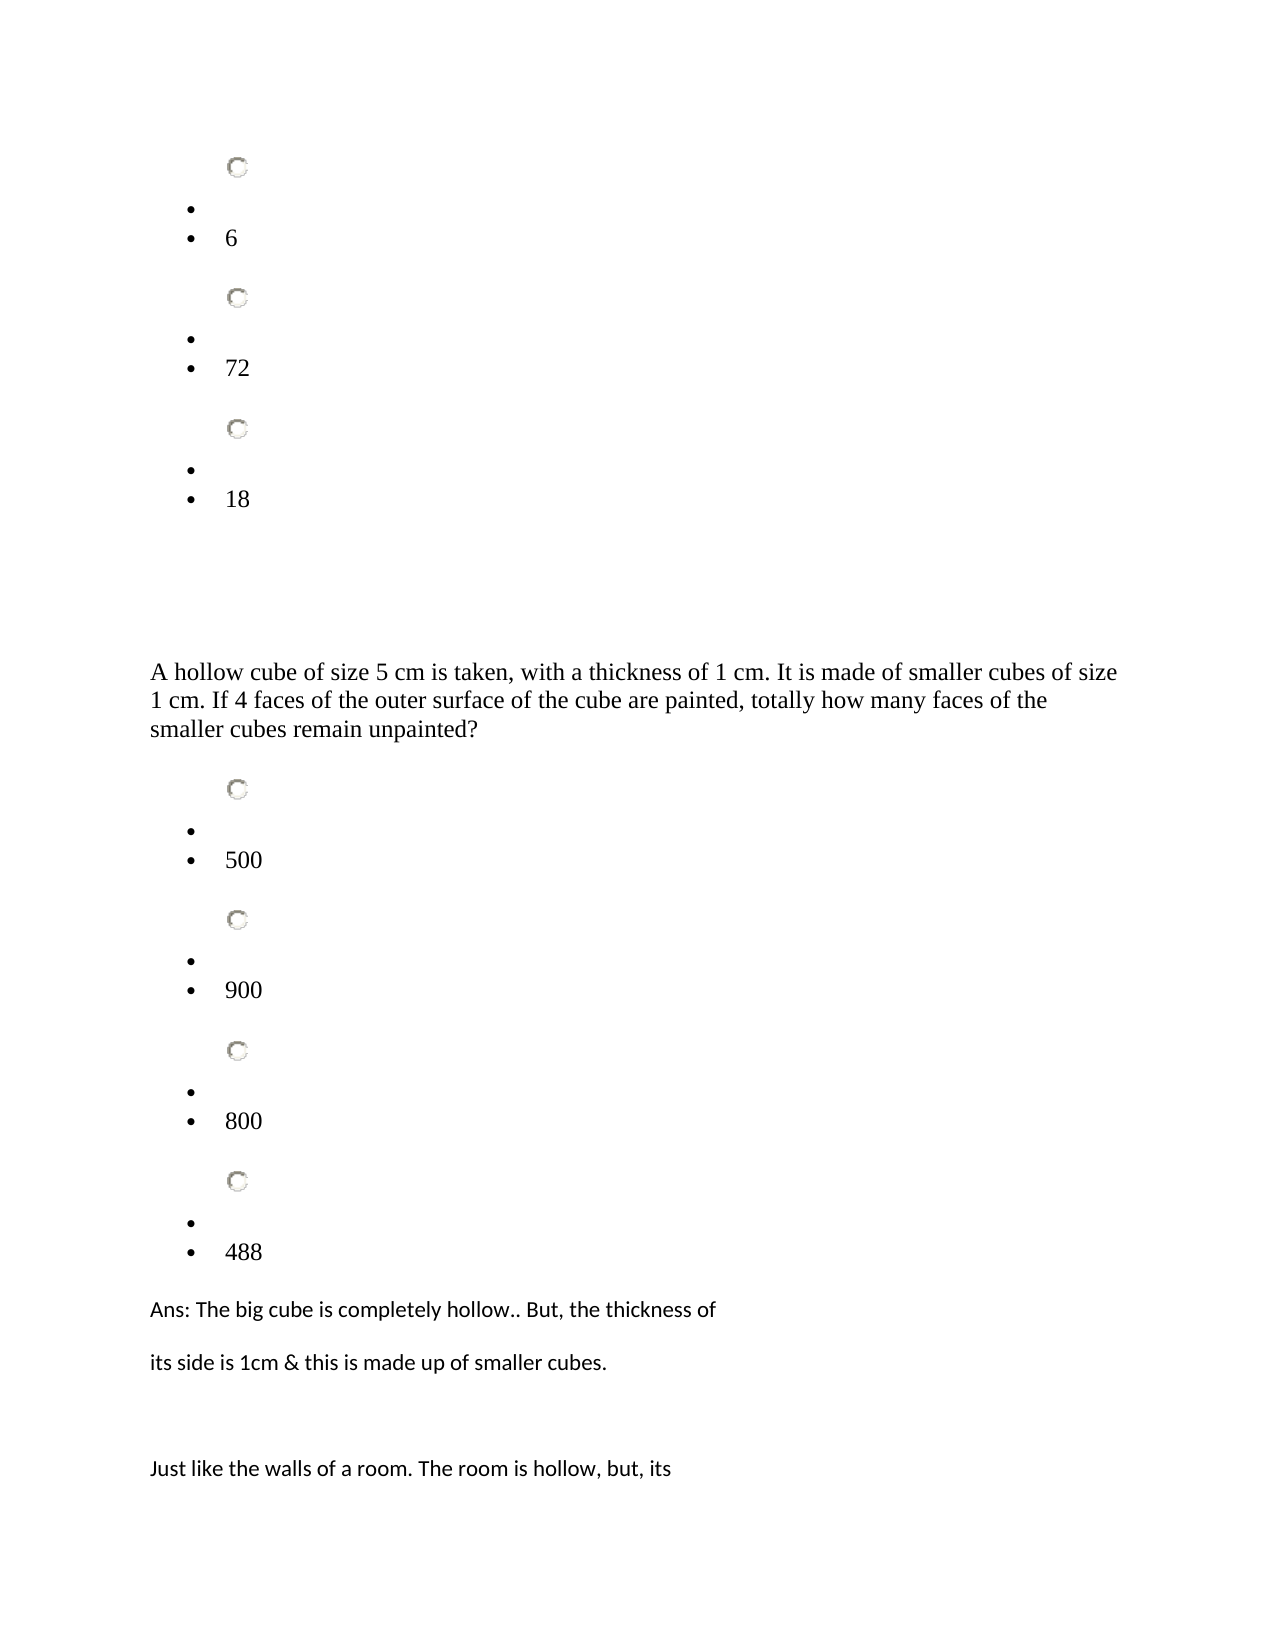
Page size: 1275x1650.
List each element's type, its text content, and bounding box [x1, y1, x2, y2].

text Ans: The big cube is completely hollow.. But, the thickness of [150, 1295, 1125, 1323]
list 6 [187, 223, 1125, 252]
list 488 [187, 1237, 1125, 1266]
list 72 [187, 353, 1125, 382]
text A hollow cube of size 5 cm is taken, with a thickness of 1 cm. It is made of smaller cubes of size 1 cm. If 4 faces of the outer surface of the cube are painted, totally how many faces of the smaller cubes remain unpainted? [150, 657, 1125, 743]
text Just like the walls of a room. The room is hollow, but, its [150, 1454, 1125, 1482]
text its side is 1cm & this is made up of smaller cubes. [150, 1348, 1125, 1376]
list 800 [187, 1106, 1125, 1135]
list 18 [187, 484, 1125, 513]
list 500 [187, 845, 1125, 873]
list 900 [187, 976, 1125, 1004]
